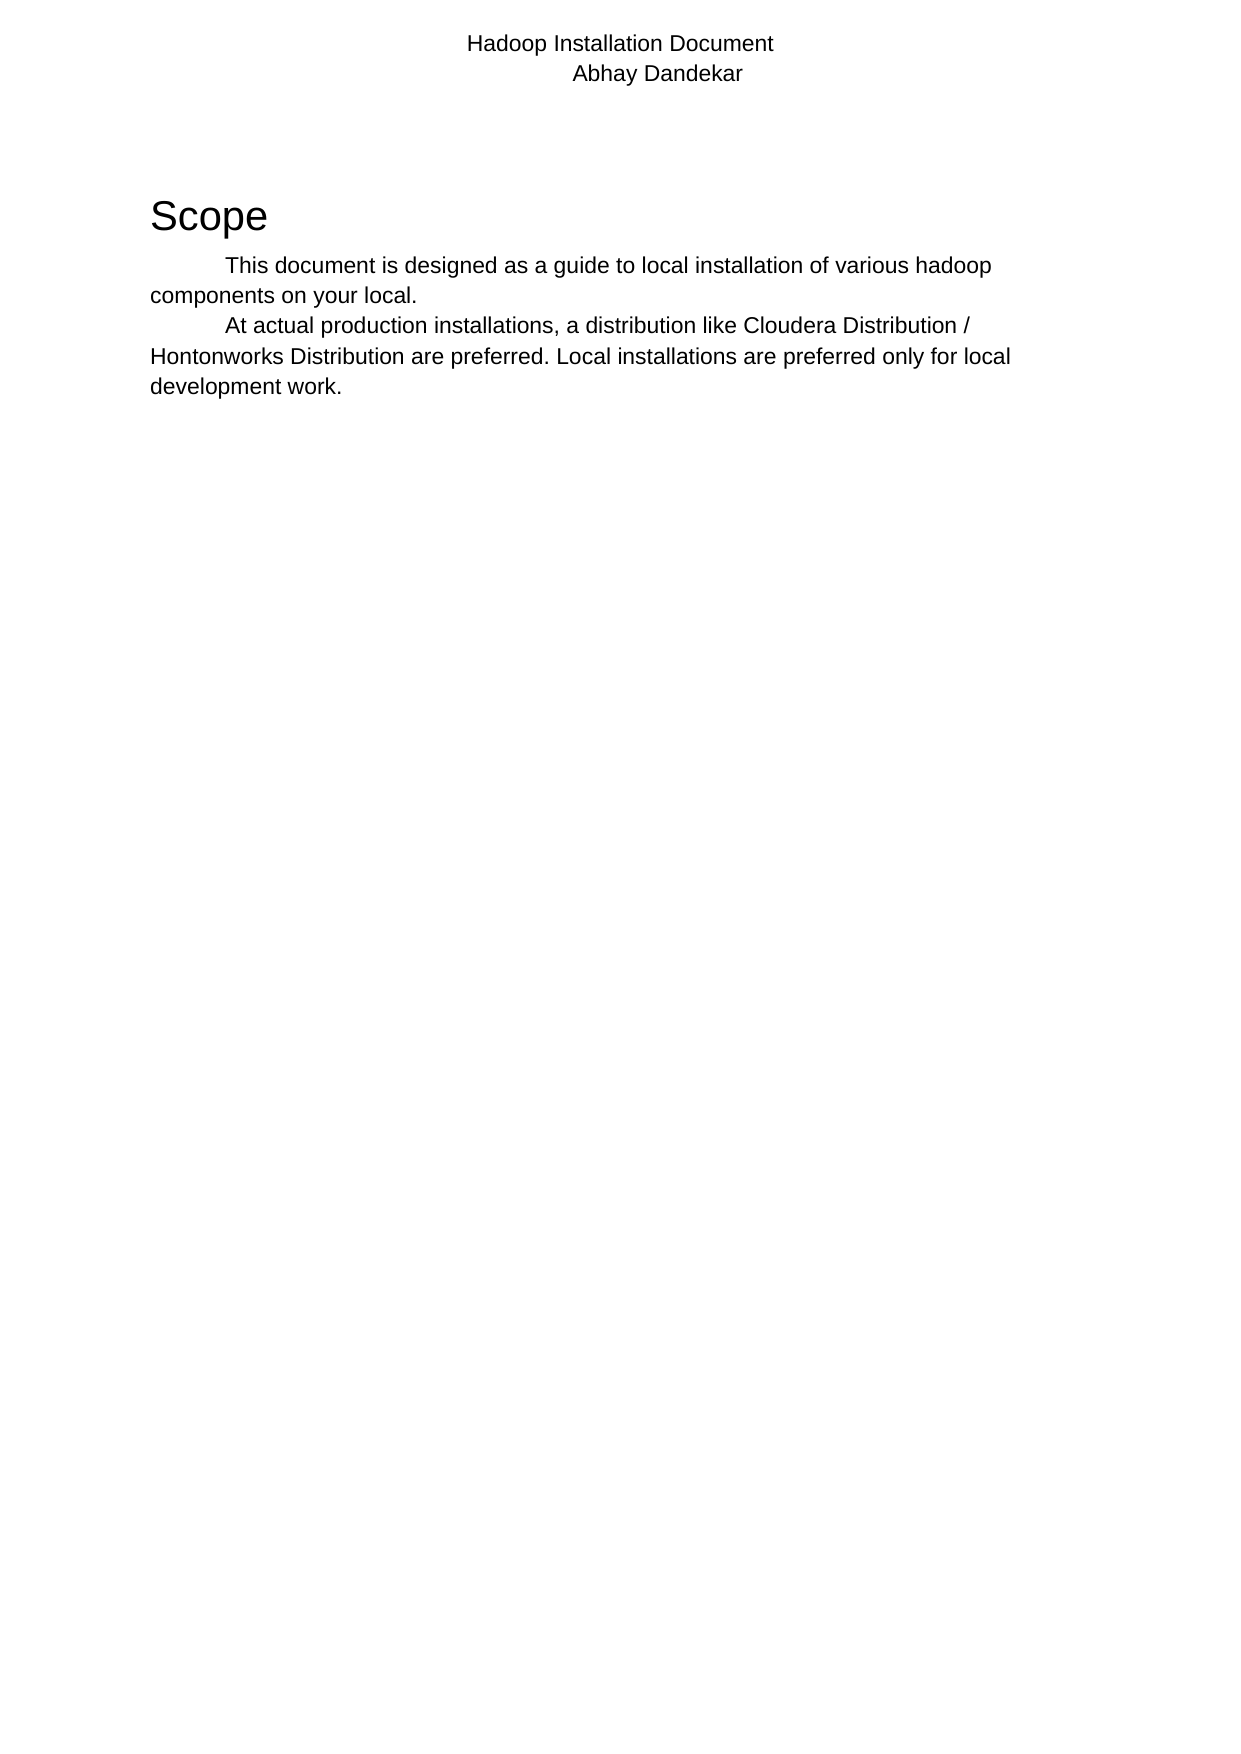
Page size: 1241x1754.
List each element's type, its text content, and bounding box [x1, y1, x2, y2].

subtitle Scope [150, 192, 1090, 239]
text At actual production installations, a distribution like Cloudera Distribution / Hontonworks Distribution are preferred. Local installations are preferred only for local development work. [150, 312, 1090, 399]
text This document is designed as a guide to local installation of various hadoop components on your local. [150, 252, 1090, 309]
